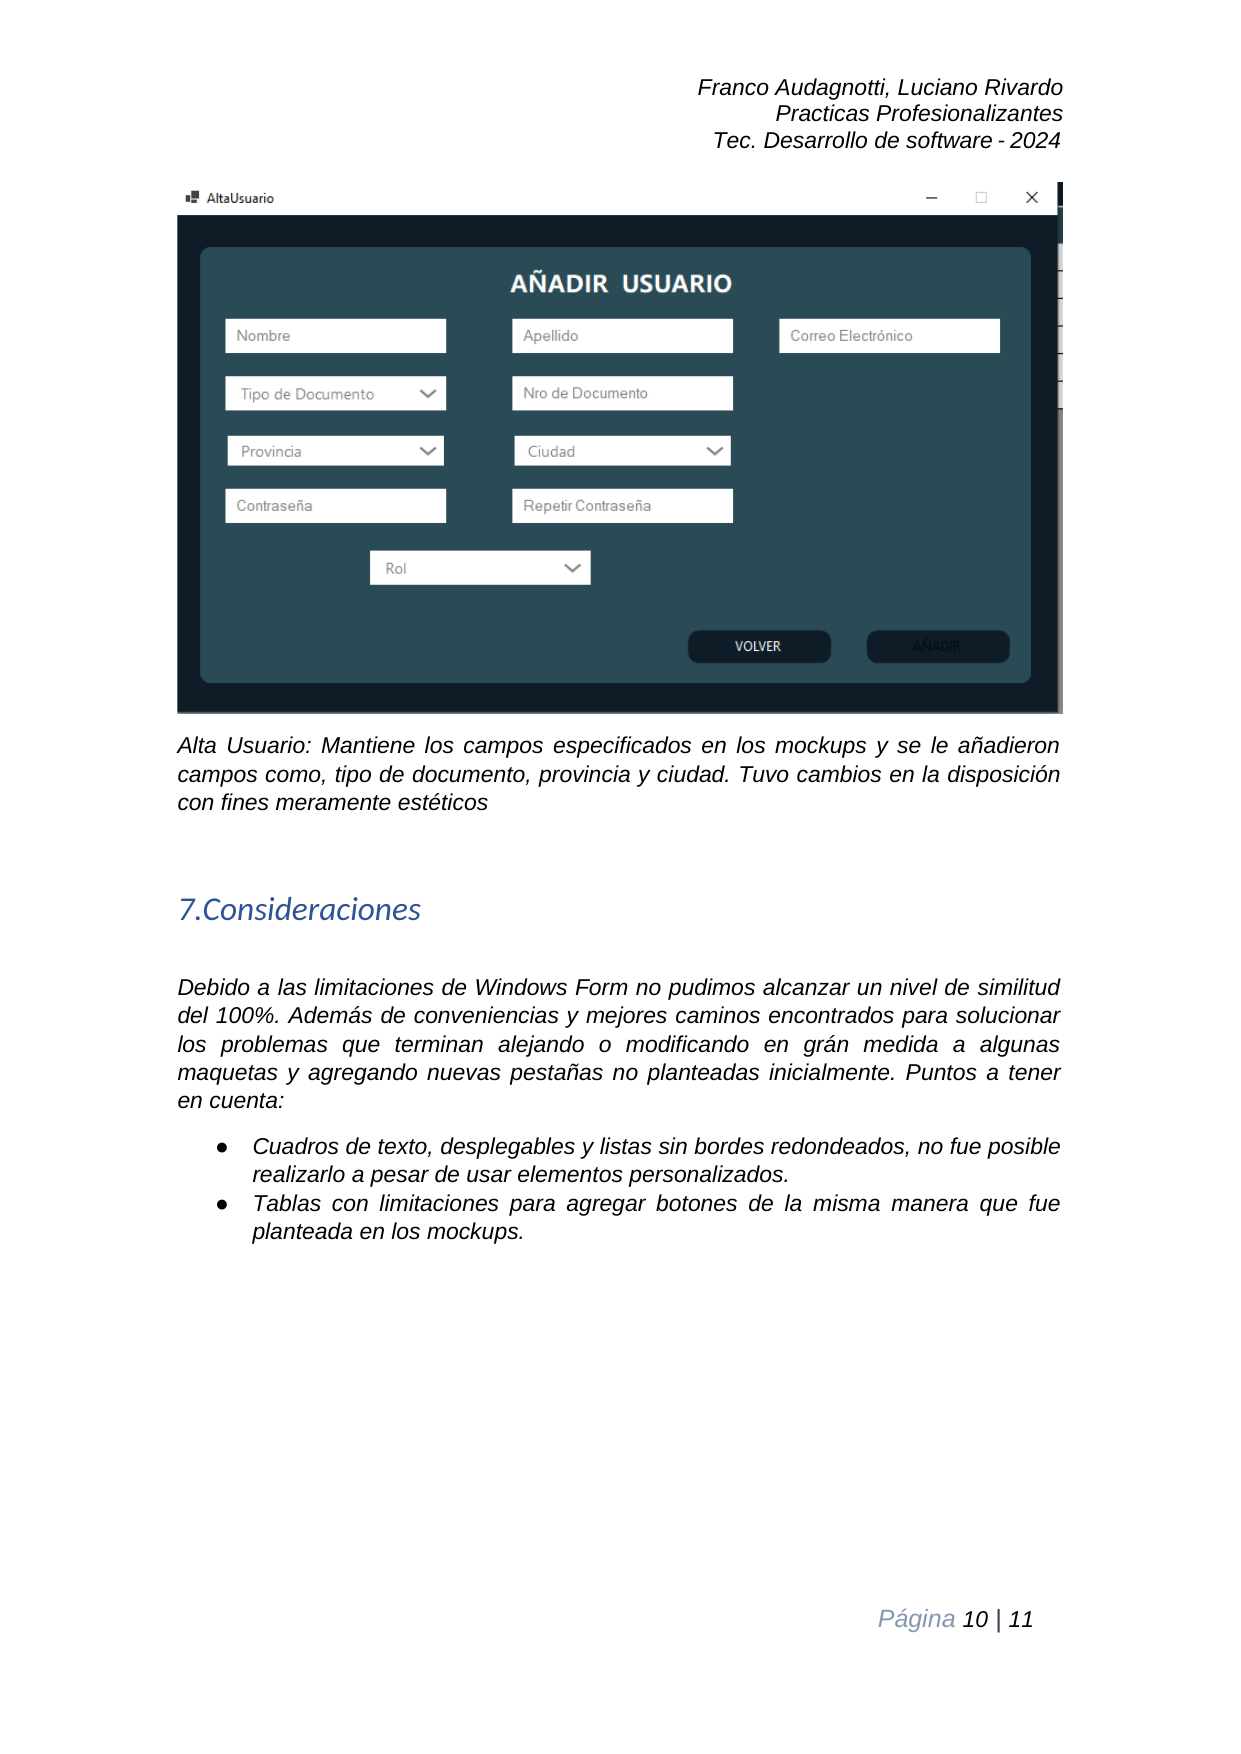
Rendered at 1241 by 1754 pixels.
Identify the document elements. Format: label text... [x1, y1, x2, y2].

list Tablas con limitaciones para agregar botones de la misma manera que fue planteada en los mockups. [215, 1189, 1063, 1244]
text Debido a las limitaciones de Windows Form no pudimos alcanzar un nivel de similitud del 100%. Además de conveniencias y mejores caminos encontrados para solucionar los problemas que terminan alejando o modificando en grán medida a algunas maquetas y agregando nuevas pestañas no planteadas inicialmente. Puntos a tener en cuenta: [177, 974, 1063, 1114]
list Cuadros de texto, desplegables y listas sin bordes redondeados, no fue posible realizarlo a pesar de usar elementos personalizados. [215, 1133, 1063, 1187]
text Alta Usuario: Mantiene los campos especificados en los mockups y se le añadieron campos como, tipo de documento, provincia y ciudad. Tuvo cambios en la disposición con fines meramente estéticos [177, 732, 1063, 816]
picture [177, 182, 1063, 714]
subtitle 7.Consideraciones [177, 888, 1063, 929]
